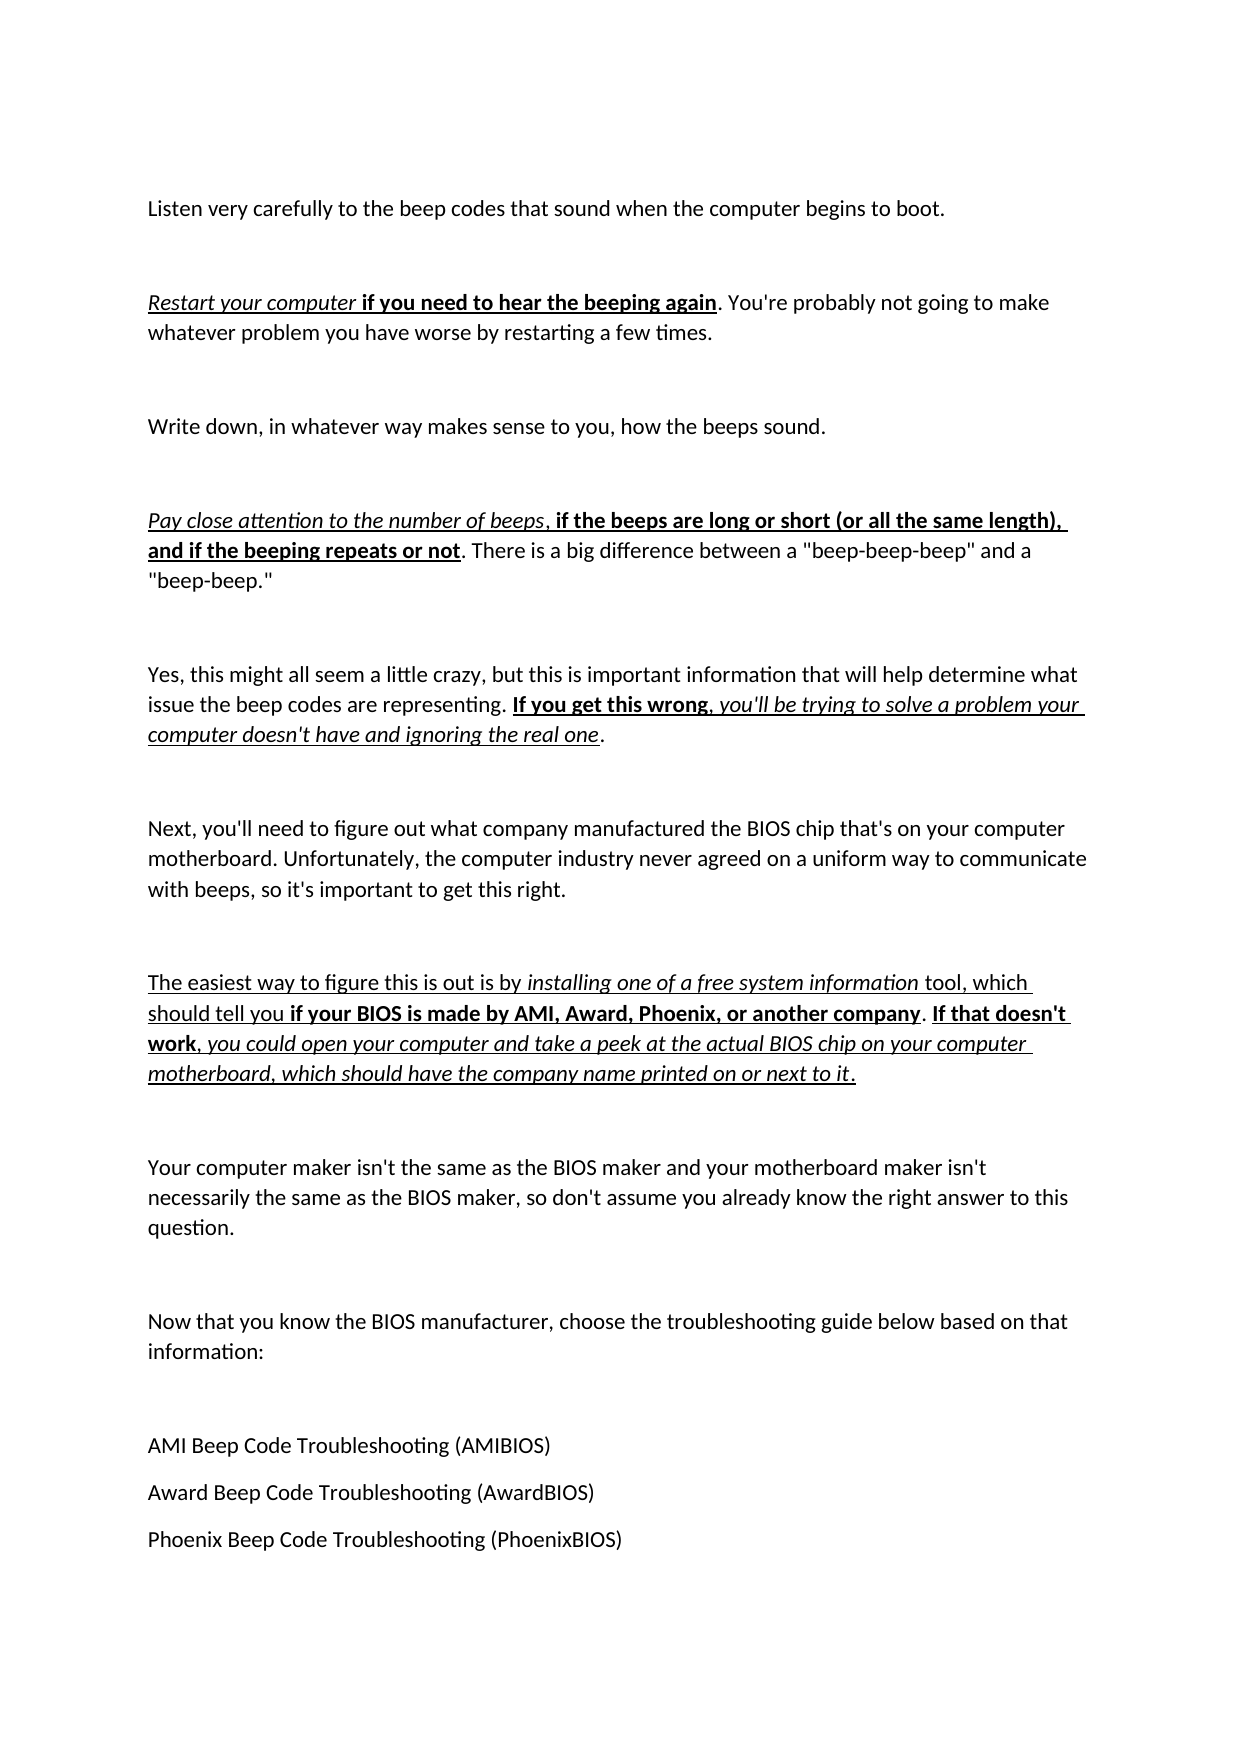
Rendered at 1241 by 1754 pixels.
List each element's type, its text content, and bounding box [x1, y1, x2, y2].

text AMI Beep Code Troubleshooting (AMIBIOS) [148, 1431, 1093, 1459]
text Now that you know the BIOS manufacturer, choose the troubleshooting guide below based on that information: [148, 1307, 1093, 1365]
text Listen very carefully to the beep codes that sound when the computer begins to boot. [148, 194, 1093, 222]
text Yes, this might all seem a little crazy, but this is important information that will help determine what issue the beep codes are representing. If you get this wrong, you'll be trying to solve a problem your computer doesn't have and ignoring the real one. [148, 660, 1093, 748]
text Pay close attention to the number of beeps, if the beeps are long or short (or all the same length), and if the beeping repeats or not. There is a big difference between a "beep-beep-beep" and a "beep-beep." [148, 506, 1093, 594]
text Write down, in whatever way makes sense to you, how the beeps sound. [148, 412, 1093, 440]
text Your computer maker isn't the same as the BIOS maker and your motherboard maker isn't necessarily the same as the BIOS maker, so don't assume you already know the right answer to this question. [148, 1153, 1093, 1241]
text The easiest way to figure this is out is by installing one of a free system information tool, which should tell you if your BIOS is made by AMI, Award, Phoenix, or another company. If that doesn't work, you could open your computer and take a peek at the actual BIOS chip on your computer motherboard, which should have the company name printed on or next to it. [148, 968, 1093, 1087]
text Next, you'll need to figure out what company manufactured the BIOS chip that's on your computer motherboard. Unfortunately, the computer industry never agreed on a uniform way to communicate with beeps, so it's important to get this right. [148, 814, 1093, 903]
text Restart your computer if you need to hear the beeping again. You're probably not going to make whatever problem you have worse by restarting a few times. [148, 288, 1093, 346]
text Phoenix Beep Code Troubleshooting (PhoenixBIOS) [148, 1525, 1093, 1553]
text Award Beep Code Troubleshooting (AwardBIOS) [148, 1478, 1093, 1506]
